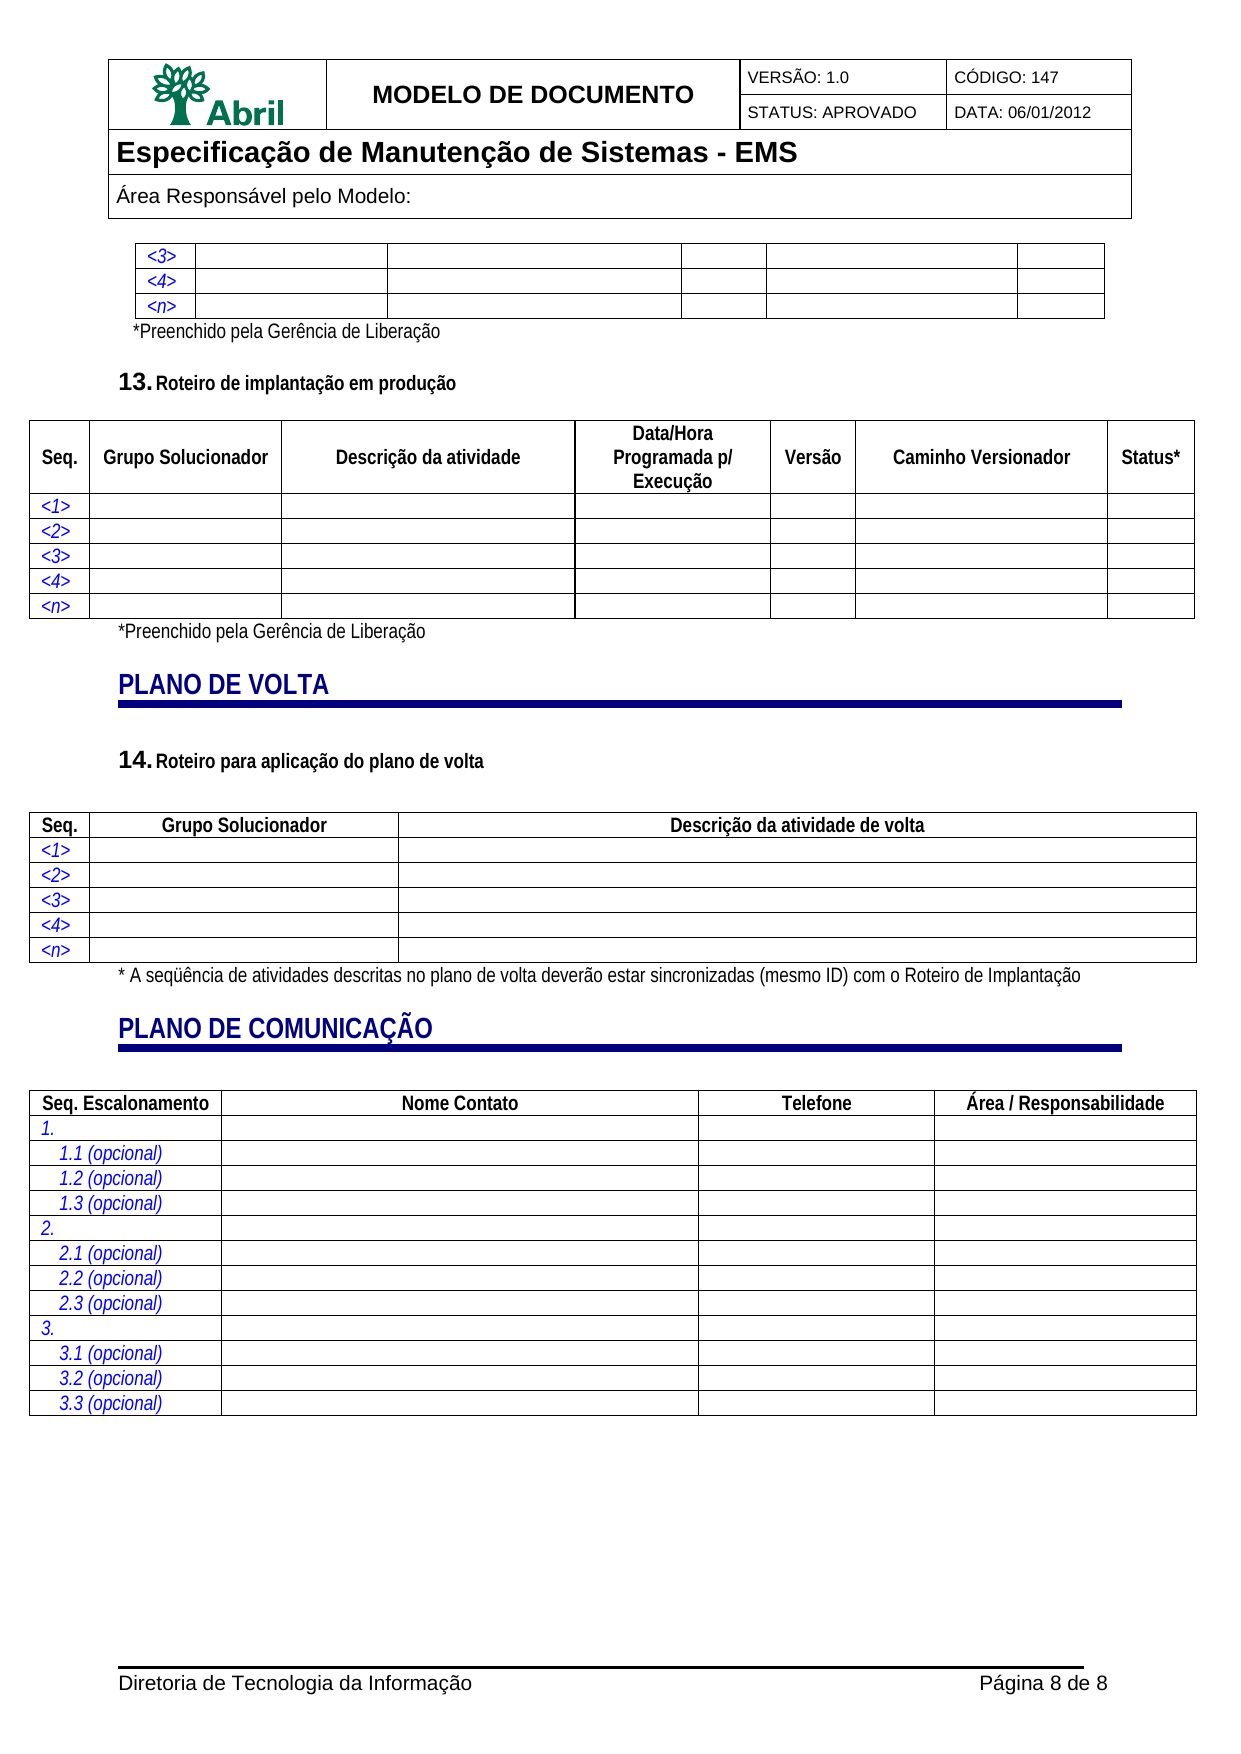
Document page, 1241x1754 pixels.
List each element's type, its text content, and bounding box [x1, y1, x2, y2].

table_cell [856, 544, 1107, 568]
table_cell [388, 269, 681, 293]
table_header Data/Hora Programada p/ Execução [576, 421, 770, 493]
text *Preenchido pela Gerência de Liberação [133, 319, 1122, 343]
table_header Caminho Versionador [856, 421, 1107, 493]
table_cell 3. [30, 1316, 221, 1339]
table_cell [1108, 569, 1194, 593]
table_cell [935, 1241, 1196, 1264]
table_cell [576, 519, 770, 543]
table_cell [90, 863, 398, 887]
table_header Telefone [699, 1091, 934, 1114]
table_cell [699, 1291, 934, 1314]
table_cell [196, 294, 387, 318]
table_cell [90, 494, 281, 518]
table_cell <n> [30, 594, 89, 618]
table_cell [699, 1166, 934, 1189]
table_header Seq. Escalonamento [30, 1091, 221, 1114]
table_cell [222, 1141, 698, 1164]
table_header Grupo Solucionador [90, 421, 281, 493]
table_cell [196, 269, 387, 293]
table_cell [282, 569, 574, 593]
table_cell [771, 494, 855, 518]
table_cell [90, 838, 398, 862]
table_cell [767, 269, 1017, 293]
table_cell [935, 1341, 1196, 1364]
table_cell [856, 494, 1107, 518]
table_cell [935, 1191, 1196, 1214]
table_cell [222, 1241, 698, 1264]
table_cell [699, 1241, 934, 1264]
table_header Área / Responsabilidade [935, 1091, 1196, 1114]
table_cell [771, 569, 855, 593]
table_cell [388, 244, 681, 268]
table_cell [1018, 244, 1104, 268]
subtitle Roteiro de implantação em produção [118, 367, 1122, 396]
table_cell 1.2 (opcional) [30, 1166, 221, 1189]
text *Preenchido pela Gerência de Liberação [118, 619, 1122, 643]
table_cell <2> [30, 863, 89, 887]
table_cell <n> [136, 294, 195, 318]
table_cell [222, 1316, 698, 1339]
table_cell [1108, 519, 1194, 543]
table_cell [90, 913, 398, 937]
table_header Nome Contato [222, 1091, 698, 1114]
table_cell [771, 519, 855, 543]
table_cell <3> [30, 888, 89, 912]
table_cell [399, 863, 1196, 887]
table_cell [222, 1291, 698, 1314]
table_cell [771, 544, 855, 568]
table_cell [222, 1216, 698, 1239]
table_cell [682, 244, 766, 268]
subtitle Roteiro para aplicação do plano de volta [118, 746, 1122, 774]
table_cell [856, 594, 1107, 618]
table_cell [222, 1191, 698, 1214]
table_cell <4> [30, 913, 89, 937]
table_cell [699, 1141, 934, 1164]
table_cell [935, 1216, 1196, 1239]
table_cell <3> [30, 544, 89, 568]
table_cell [935, 1141, 1196, 1164]
table_cell [699, 1191, 934, 1214]
table_cell [699, 1216, 934, 1239]
table_cell [222, 1391, 698, 1414]
table_cell [1018, 269, 1104, 293]
table_cell [935, 1391, 1196, 1414]
table_cell <2> [30, 519, 89, 543]
table_cell [1018, 294, 1104, 318]
table_cell [222, 1366, 698, 1389]
table_cell [699, 1316, 934, 1339]
table_cell [282, 594, 574, 618]
table_cell [399, 838, 1196, 862]
table_cell <1> [30, 494, 89, 518]
table_cell [682, 269, 766, 293]
table_cell [90, 544, 281, 568]
table_cell [699, 1116, 934, 1139]
text * A seqüência de atividades descritas no plano de volta deverão estar sincronizadas (mesmo ID) com o Roteiro de Implantação [118, 963, 1122, 987]
table_cell 3.1 (opcional) [30, 1341, 221, 1364]
table_cell [1108, 594, 1194, 618]
table_cell 2.2 (opcional) [30, 1266, 221, 1289]
table_cell [222, 1116, 698, 1139]
table_cell 1. [30, 1116, 221, 1139]
table_cell [935, 1316, 1196, 1339]
table_cell [699, 1341, 934, 1364]
table_cell [222, 1341, 698, 1364]
table_cell [399, 938, 1196, 962]
table_cell [771, 594, 855, 618]
subtitle PLANO DE VOLTA [118, 667, 1122, 700]
table_header Seq. [30, 421, 89, 493]
table_cell [767, 294, 1017, 318]
table_header Seq. [30, 813, 89, 837]
table_header Descrição da atividade de volta [399, 813, 1196, 837]
table_cell [856, 519, 1107, 543]
table_cell [1108, 544, 1194, 568]
table_cell [576, 569, 770, 593]
table_cell <4> [136, 269, 195, 293]
table_cell [282, 519, 574, 543]
table_cell [935, 1116, 1196, 1139]
table_cell 2. [30, 1216, 221, 1239]
table_cell 3.2 (opcional) [30, 1366, 221, 1389]
table_cell [1108, 494, 1194, 518]
table_cell [90, 519, 281, 543]
table_cell [699, 1366, 934, 1389]
table_cell [682, 294, 766, 318]
table_cell 2.1 (opcional) [30, 1241, 221, 1264]
table_cell [399, 888, 1196, 912]
table_cell [90, 888, 398, 912]
table_header Versão [771, 421, 855, 493]
subtitle PLANO DE COMUNICAÇÃO [118, 1011, 1122, 1044]
table_cell [282, 494, 574, 518]
table_cell [576, 494, 770, 518]
table_header Descrição da atividade [282, 421, 574, 493]
table_header Grupo Solucionador [90, 813, 398, 837]
table_cell [90, 938, 398, 962]
table_cell [699, 1391, 934, 1414]
table_cell 1.3 (opcional) [30, 1191, 221, 1214]
table_cell 3.3 (opcional) [30, 1391, 221, 1414]
table_cell <4> [30, 569, 89, 593]
table_cell [576, 544, 770, 568]
table_header Status* [1108, 421, 1194, 493]
table_cell [196, 244, 387, 268]
table_cell [767, 244, 1017, 268]
table_cell [856, 569, 1107, 593]
table_cell [90, 594, 281, 618]
table_cell <1> [30, 838, 89, 862]
table_cell [222, 1166, 698, 1189]
table_cell <3> [136, 244, 195, 268]
table_cell 1.1 (opcional) [30, 1141, 221, 1164]
table_cell 2.3 (opcional) [30, 1291, 221, 1314]
table_cell <n> [30, 938, 89, 962]
table_cell [399, 913, 1196, 937]
table_cell [388, 294, 681, 318]
table_cell [576, 594, 770, 618]
table_cell [282, 544, 574, 568]
table_cell [90, 569, 281, 593]
table_cell [935, 1166, 1196, 1189]
table_cell [935, 1366, 1196, 1389]
table_cell [699, 1266, 934, 1289]
table_cell [935, 1266, 1196, 1289]
table_cell [222, 1266, 698, 1289]
table_cell [935, 1291, 1196, 1314]
